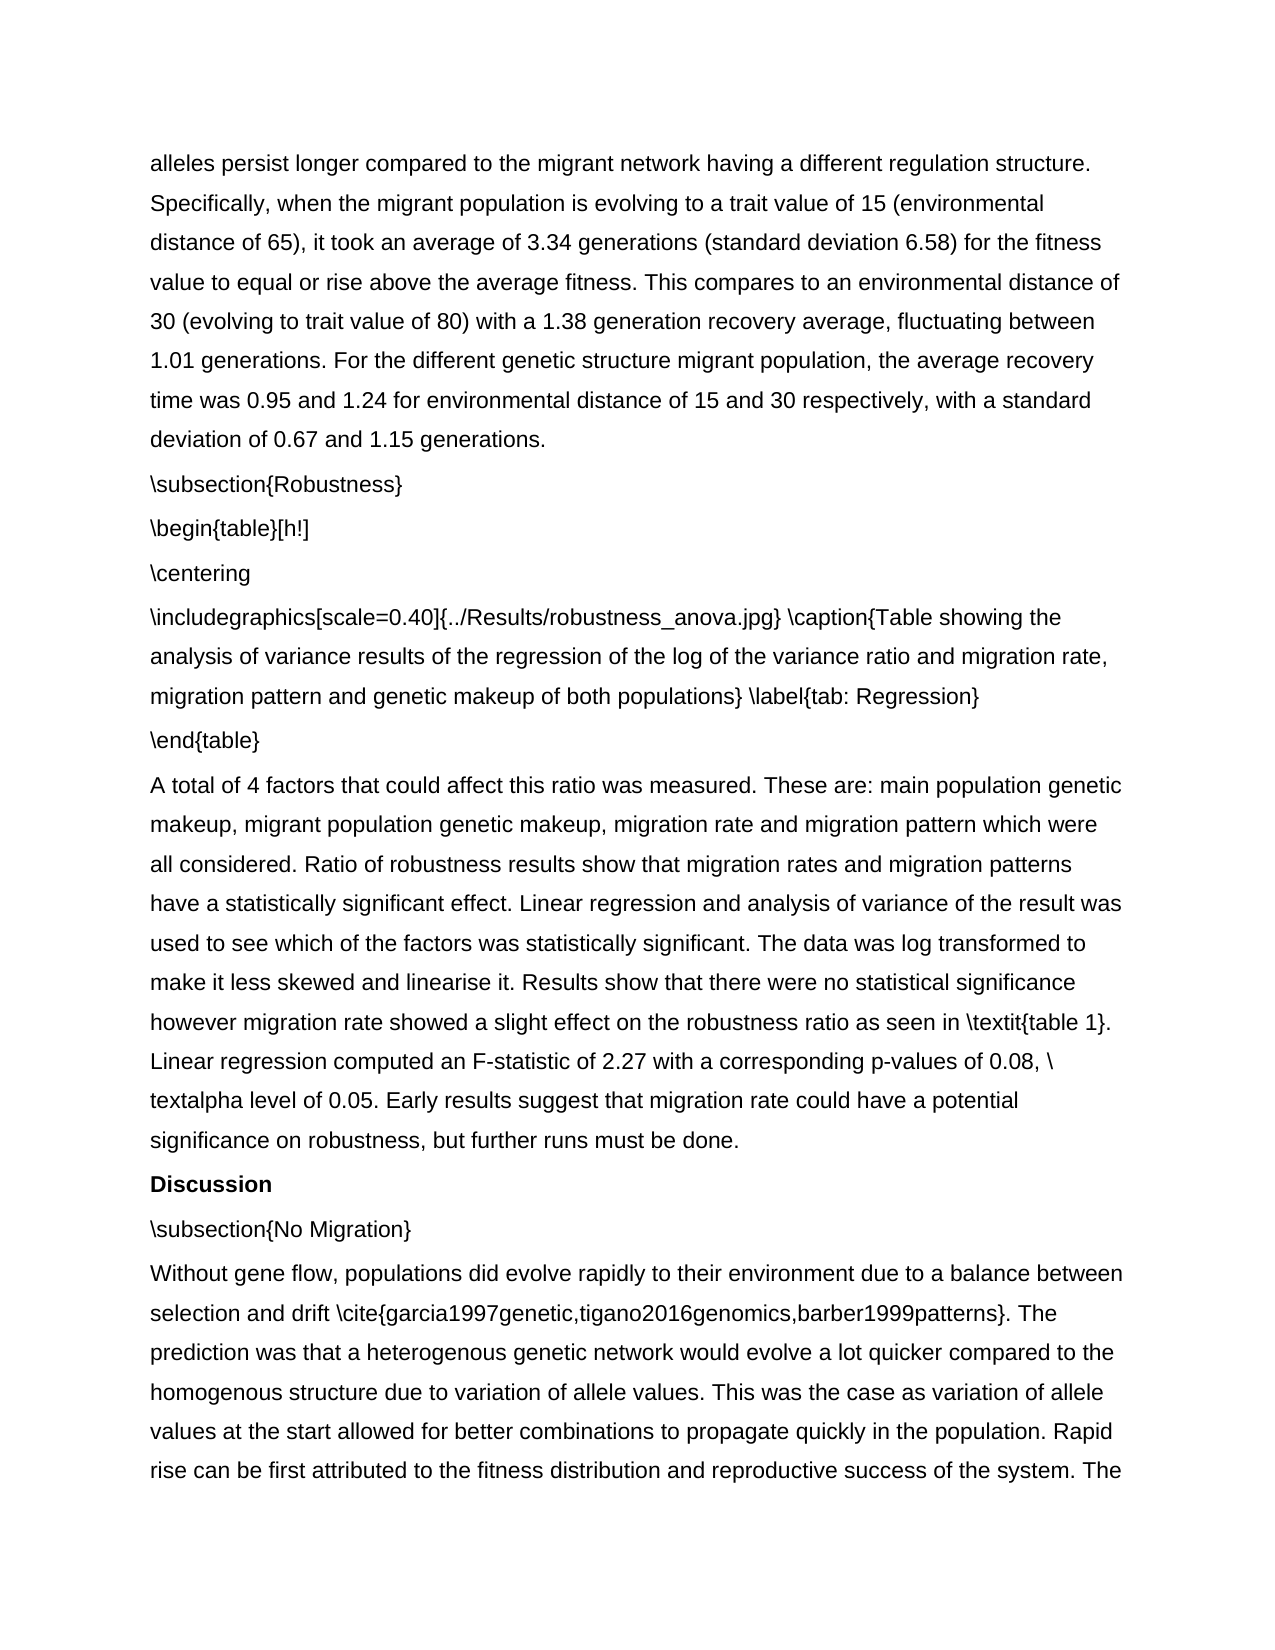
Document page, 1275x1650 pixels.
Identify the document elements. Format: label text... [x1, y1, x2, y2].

text \subsection{No Migration} [150, 1216, 1125, 1242]
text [150, 1260, 1125, 1484]
text \end{table} [150, 727, 1125, 753]
text \includegraphics[scale=0.40]{../Results/robustness_anova.jpg} \caption{Table showing the analysis of variance results of the regression of the log of the variance ratio and migration rate, migration pattern and genetic makeup of both populations} \label{tab: Regression} [150, 604, 1125, 709]
text Discussion [150, 1171, 1125, 1198]
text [150, 150, 1125, 453]
text A total of 4 factors that could affect this ratio was measured. These are: main population genetic makeup, migrant population genetic makeup, migration rate and migration pattern which were all considered. Ratio of robustness results show that migration rates and migration patterns have a statistically significant effect. Linear regression and analysis of variance of the result was used to see which of the factors was statistically significant. The data was log transformed to make it less skewed and linearise it. Results show that there were no statistical significance however migration rate showed a slight effect on the robustness ratio as seen in \textit{table 1}. Linear regression computed an F-statistic of 2.27 with a corresponding p-values of 0.08, \textalpha level of 0.05. Early results suggest that migration rate could have a potential significance on robustness, but further runs must be done. [150, 772, 1125, 1153]
text \begin{table}[h!] [150, 515, 1125, 541]
text \subsection{Robustness} [150, 471, 1125, 497]
text \centering [150, 559, 1125, 586]
